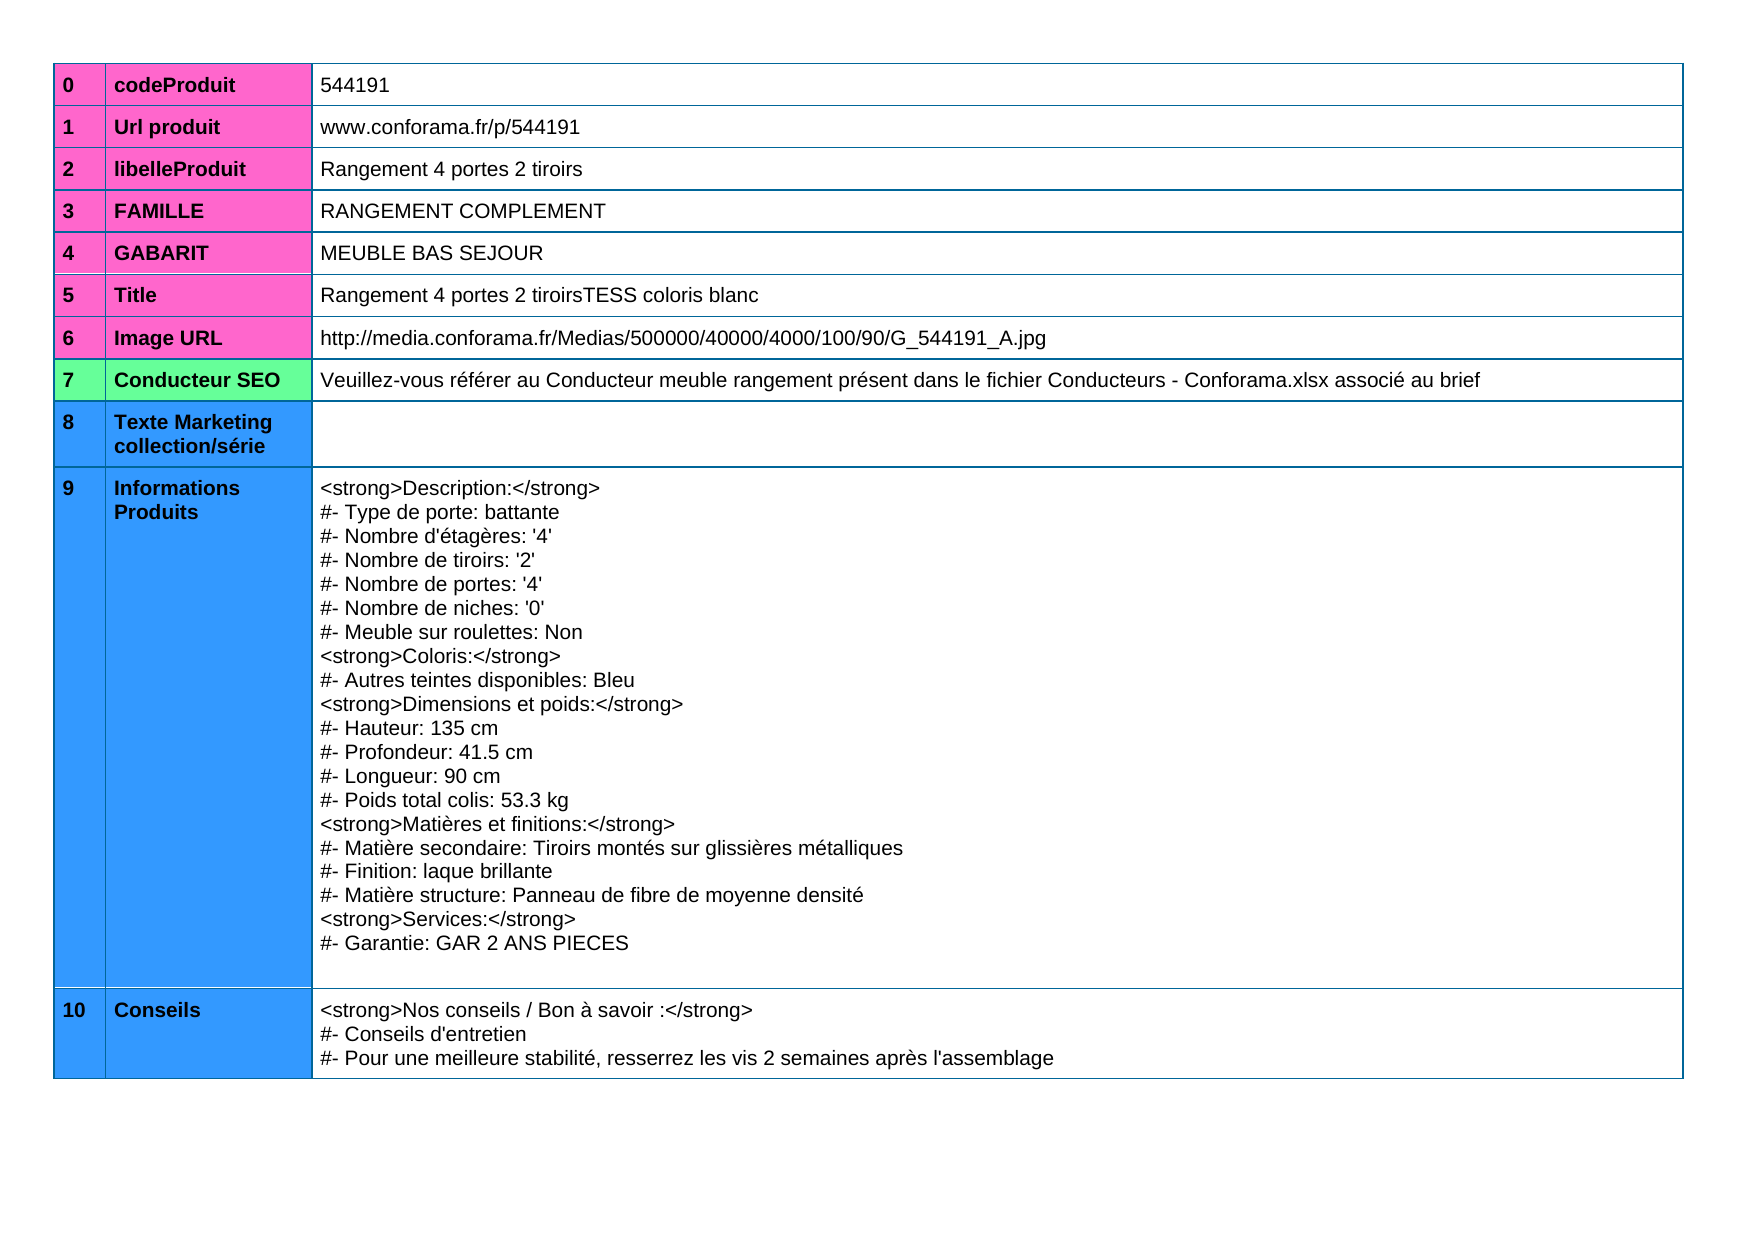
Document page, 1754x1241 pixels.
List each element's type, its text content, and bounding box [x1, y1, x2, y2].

table_cell MEUBLE BAS SEJOUR [313, 233, 1682, 273]
table_cell [313, 402, 1682, 466]
table_header 0 [55, 64, 105, 105]
table_cell 1 [55, 106, 105, 147]
table_cell Texte Marketing collection/série [106, 402, 311, 466]
table_cell Image URL [106, 317, 311, 358]
table_cell 10 [55, 989, 105, 1078]
table_cell libelleProduit [106, 148, 311, 189]
table_cell Url produit [106, 106, 311, 147]
table_header codeProduit [106, 64, 311, 105]
table_cell <strong>Nos conseils / Bon à savoir :</strong> #- Conseils d'entretien #- Pour une meilleure stabilité, resserrez les vis 2 semaines après l'assemblage [313, 989, 1682, 1078]
table_cell GABARIT [106, 233, 311, 273]
table_cell Title [106, 275, 311, 316]
table_cell 7 [55, 360, 105, 400]
table_cell http://media.conforama.fr/Medias/500000/40000/4000/100/90/G_544191_A.jpg [313, 317, 1682, 358]
table_cell Rangement 4 portes 2 tiroirs [313, 148, 1682, 189]
table_cell Conseils [106, 989, 311, 1078]
table_cell 2 [55, 148, 105, 189]
table_cell Veuillez-vous référer au Conducteur meuble rangement présent dans le fichier Conducteurs - Conforama.xlsx associé au brief [313, 360, 1682, 400]
table_cell 6 [55, 317, 105, 358]
table_cell 3 [55, 191, 105, 231]
table_cell www.conforama.fr/p/544191 [313, 106, 1682, 147]
table_cell FAMILLE [106, 191, 311, 231]
table_cell <strong>Description:</strong> #- Type de porte: battante #- Nombre d'étagères: '4' #- Nombre de tiroirs: '2' #- Nombre de portes: '4' #- Nombre de niches: '0' #- Meuble sur roulettes: Non <strong>Coloris:</strong> #- Autres teintes disponibles: Bleu <strong>Dimensions et poids:</strong> #- Hauteur: 135 cm #- Profondeur: 41.5 cm #- Longueur: 90 cm #- Poids total colis: 53.3 kg <strong>Matières et finitions:</strong> #- Matière secondaire: Tiroirs montés sur glissières métalliques #- Finition: laque brillante #- Matière structure: Panneau de fibre de moyenne densité <strong>Services:</strong> #- Garantie: GAR 2 ANS PIECES [313, 468, 1682, 987]
table_cell Conducteur SEO [106, 360, 311, 400]
table_cell 5 [55, 275, 105, 316]
table_cell Informations Produits [106, 468, 311, 987]
table_cell Rangement 4 portes 2 tiroirsTESS coloris blanc [313, 275, 1682, 316]
table_cell RANGEMENT COMPLEMENT [313, 191, 1682, 231]
table_cell 8 [55, 402, 105, 466]
table_cell 9 [55, 468, 105, 987]
table_header 544191 [313, 64, 1682, 105]
table_cell 4 [55, 233, 105, 273]
